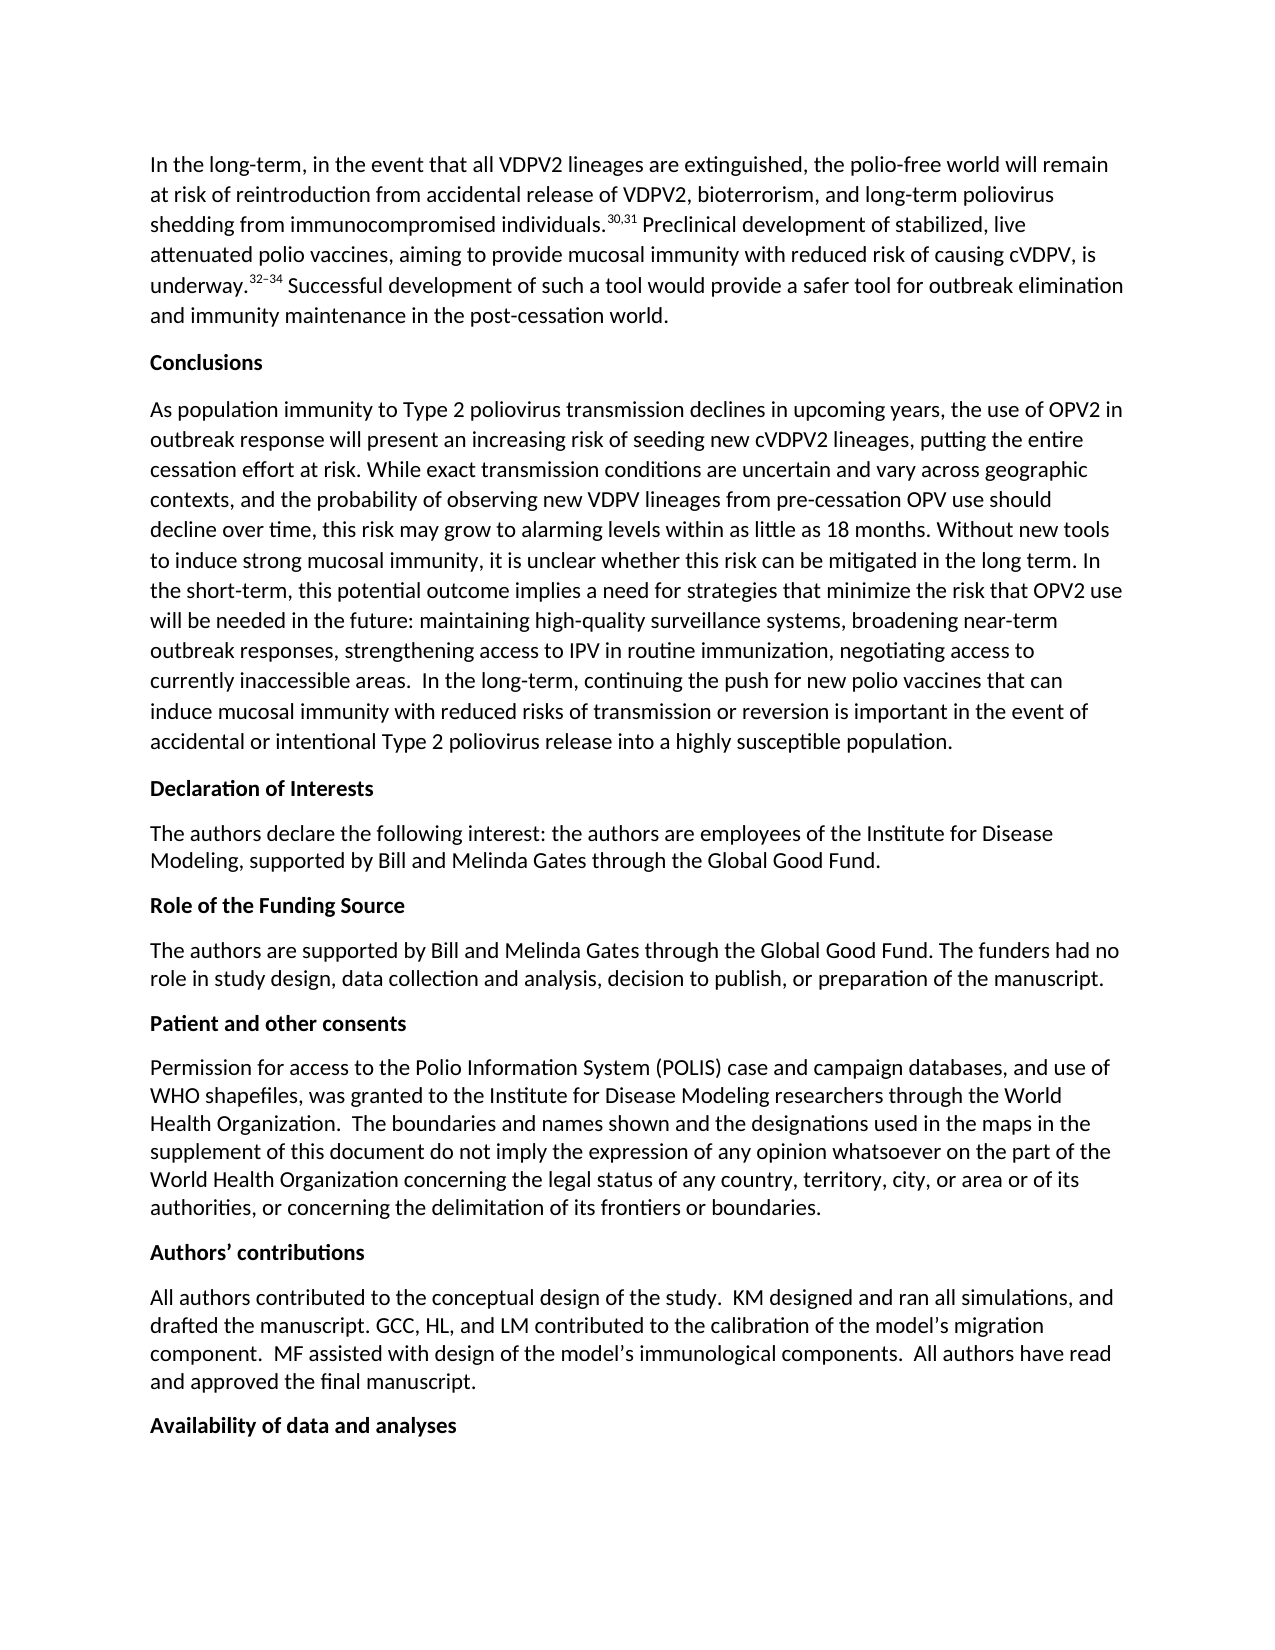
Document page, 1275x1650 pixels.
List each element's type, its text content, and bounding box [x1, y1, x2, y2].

text Role of the Funding Source [150, 891, 1125, 919]
text The authors declare the following interest: the authors are employees of the Institute for Disease Modeling, supported by Bill and Melinda Gates through the Global Good Fund. [150, 819, 1125, 875]
text As population immunity to Type 2 poliovirus transmission declines in upcoming years, the use of OPV2 in outbreak response will present an increasing risk of seeding new cVDPV2 lineages, putting the entire cessation effort at risk. While exact transmission conditions are uncertain and vary across geographic contexts, and the probability of observing new VDPV lineages from pre-cessation OPV use should decline over time, this risk may grow to alarming levels within as little as 18 months. Without new tools to induce strong mucosal immunity, it is unclear whether this risk can be mitigated in the long term. In the short-term, this potential outcome implies a need for strategies that minimize the risk that OPV2 use will be needed in the future: maintaining high-quality surveillance systems, broadening near-term outbreak responses, strengthening access to IPV in routine immunization, negotiating access to currently inaccessible areas. In the long-term, continuing the push for new polio vaccines that can induce mucosal immunity with reduced risks of transmission or reversion is important in the event of accidental or intentional Type 2 poliovirus release into a highly susceptible population. [150, 395, 1125, 755]
text Conclusions [150, 348, 1125, 376]
text Authors’ contributions [150, 1238, 1125, 1266]
text Declaration of Interests [150, 774, 1125, 802]
text Patient and other consents [150, 1009, 1125, 1037]
text Permission for access to the Polio Information System (POLIS) case and campaign databases, and use of WHO shapefiles, was granted to the Institute for Disease Modeling researchers through the World Health Organization. The boundaries and names shown and the designations used in the maps in the supplement of this document do not imply the expression of any opinion whatsoever on the part of the World Health Organization concerning the legal status of any country, territory, city, or area or of its authorities, or concerning the delimitation of its frontiers or boundaries. [150, 1053, 1125, 1222]
text The authors are supported by Bill and Melinda Gates through the Global Good Fund. The funders had no role in study design, data collection and analysis, decision to publish, or preparation of the manuscript. [150, 936, 1125, 992]
list In the long-term, in the event that all VDPV2 lineages are extinguished, the polio-free world will remain at risk of reintroduction from accidental release of VDPV2, bioterrorism, and long-term poliovirus shedding from immunocompromised individuals.30,31 Preclinical development of stabilized, live attenuated polio vaccines, aiming to provide mucosal immunity with reduced risk of causing cVDPV, is underway.32–34 Successful development of such a tool would provide a safer tool for outbreak elimination and immunity maintenance in the post-cessation world. [150, 150, 1125, 329]
text All authors contributed to the conceptual design of the study. KM designed and ran all simulations, and drafted the manuscript. GCC, HL, and LM contributed to the calibration of the model’s migration component. MF assisted with design of the model’s immunological components. All authors have read and approved the final manuscript. [150, 1283, 1125, 1395]
text Availability of data and analyses [150, 1412, 1125, 1440]
